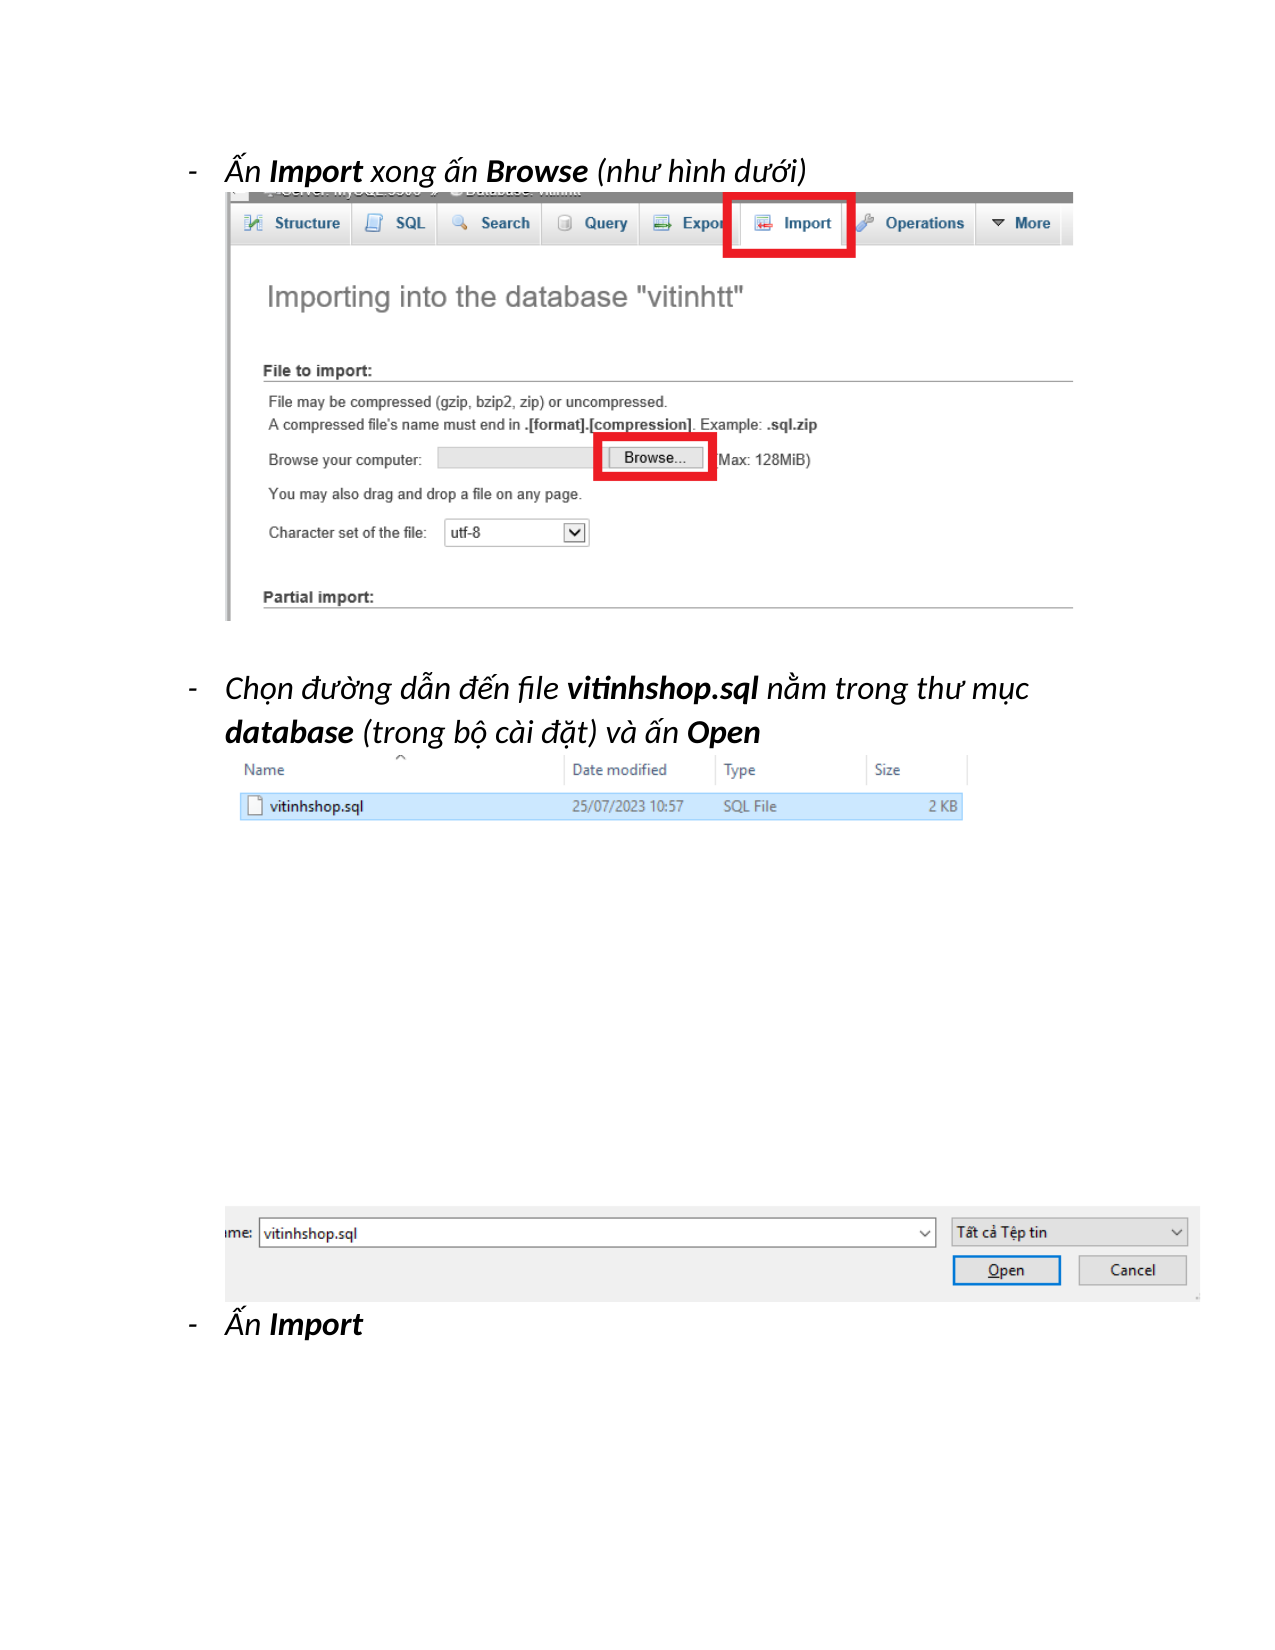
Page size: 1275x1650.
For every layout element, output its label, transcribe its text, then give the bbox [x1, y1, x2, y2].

picture [225, 755, 1200, 1302]
list Chọn đường dẫn đến file vitinhshop.sql nằm trong thư mục database (trong bộ cài đặt) và ấn Open [187, 667, 1125, 752]
list Ấn Import [187, 1303, 1125, 1344]
picture [225, 192, 1074, 621]
